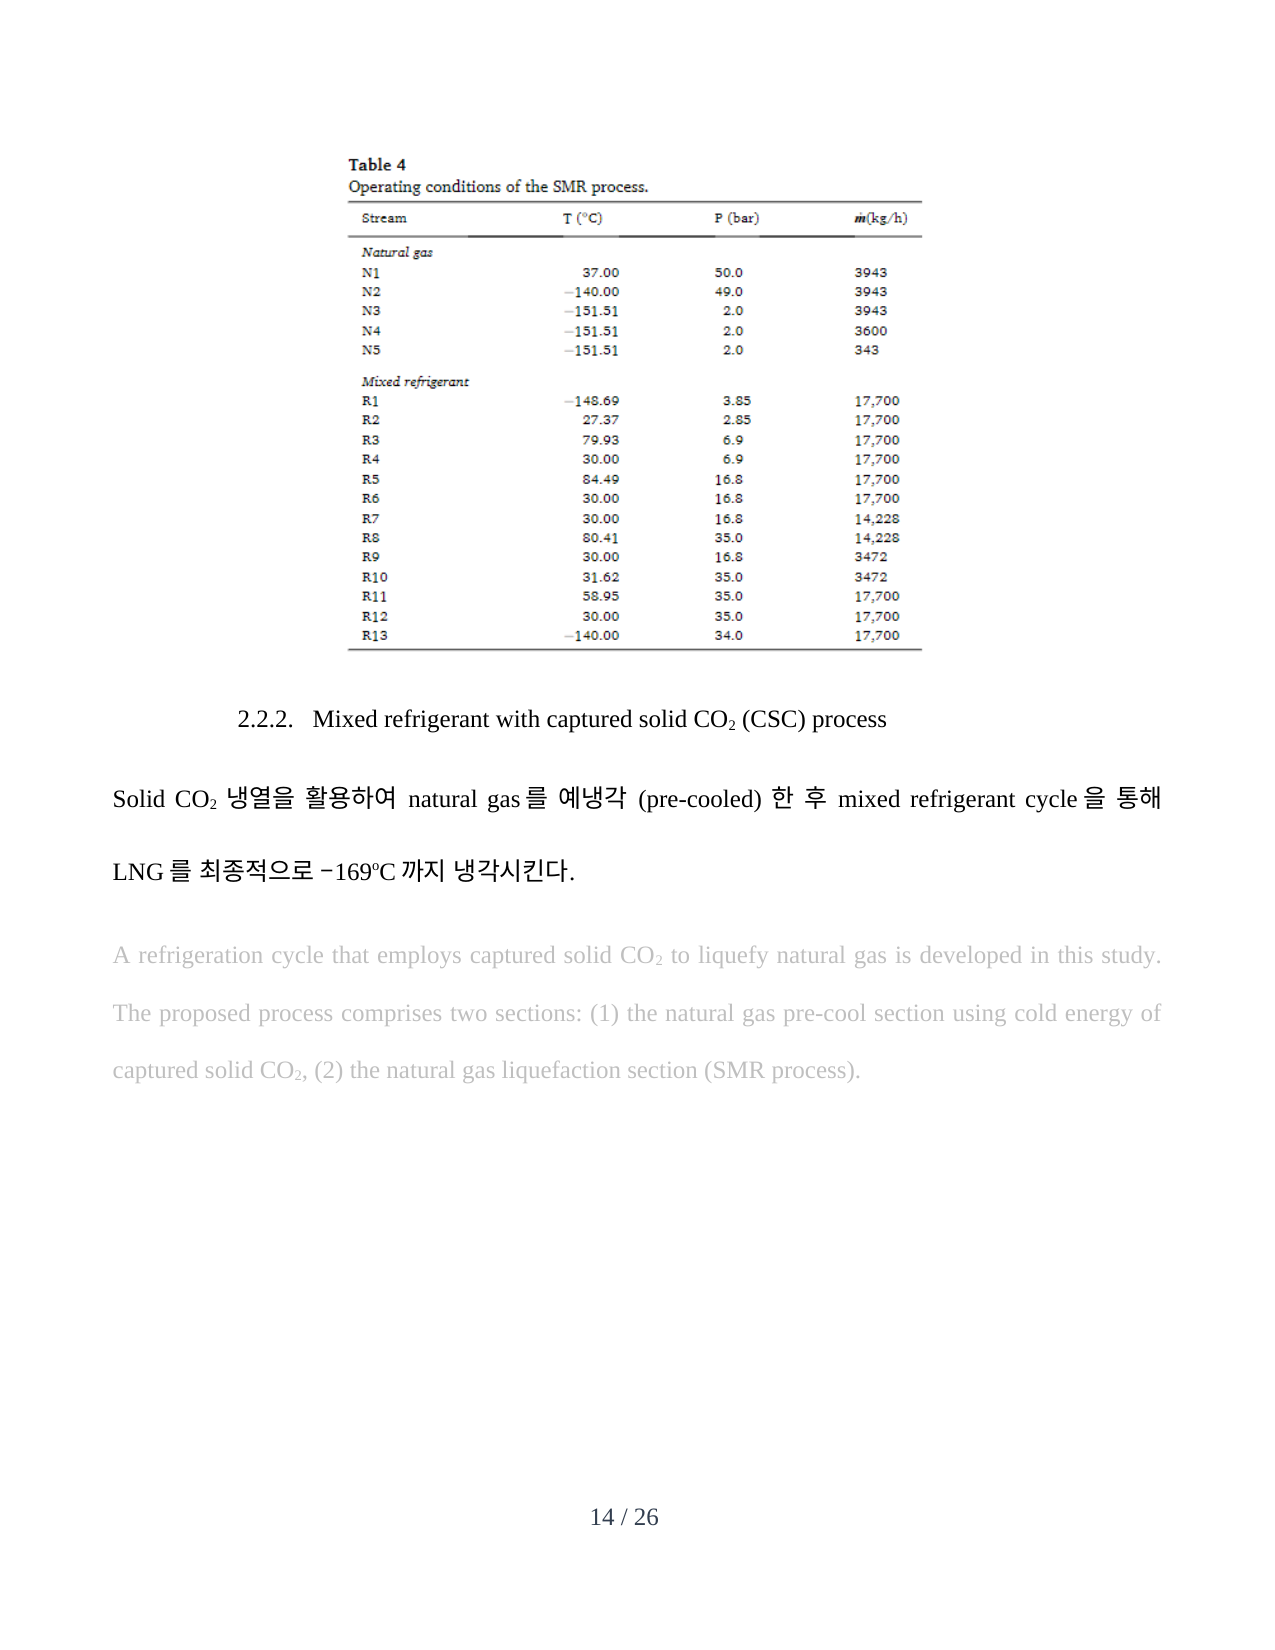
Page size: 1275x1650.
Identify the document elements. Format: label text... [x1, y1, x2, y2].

text Solid CO2 냉열을 활용하여 natural gas를 예냉각 (pre-cooled) 한 후 mixed refrigerant cycle을 통해 LNG를 최종적으로 –169oC까지 냉각시킨다. [112, 778, 1162, 887]
picture [335, 150, 940, 659]
subtitle Mixed refrigerant with captured solid CO2 (CSC) process [237, 704, 1162, 733]
text A refrigeration cycle that employs captured solid CO2 to liquefy natural gas is developed in this study. The proposed process comprises two sections: (1) the natural gas pre-cool section using cold energy of captured solid CO2, (2) the natural gas liquefaction section (SMR process). [112, 940, 1162, 1084]
